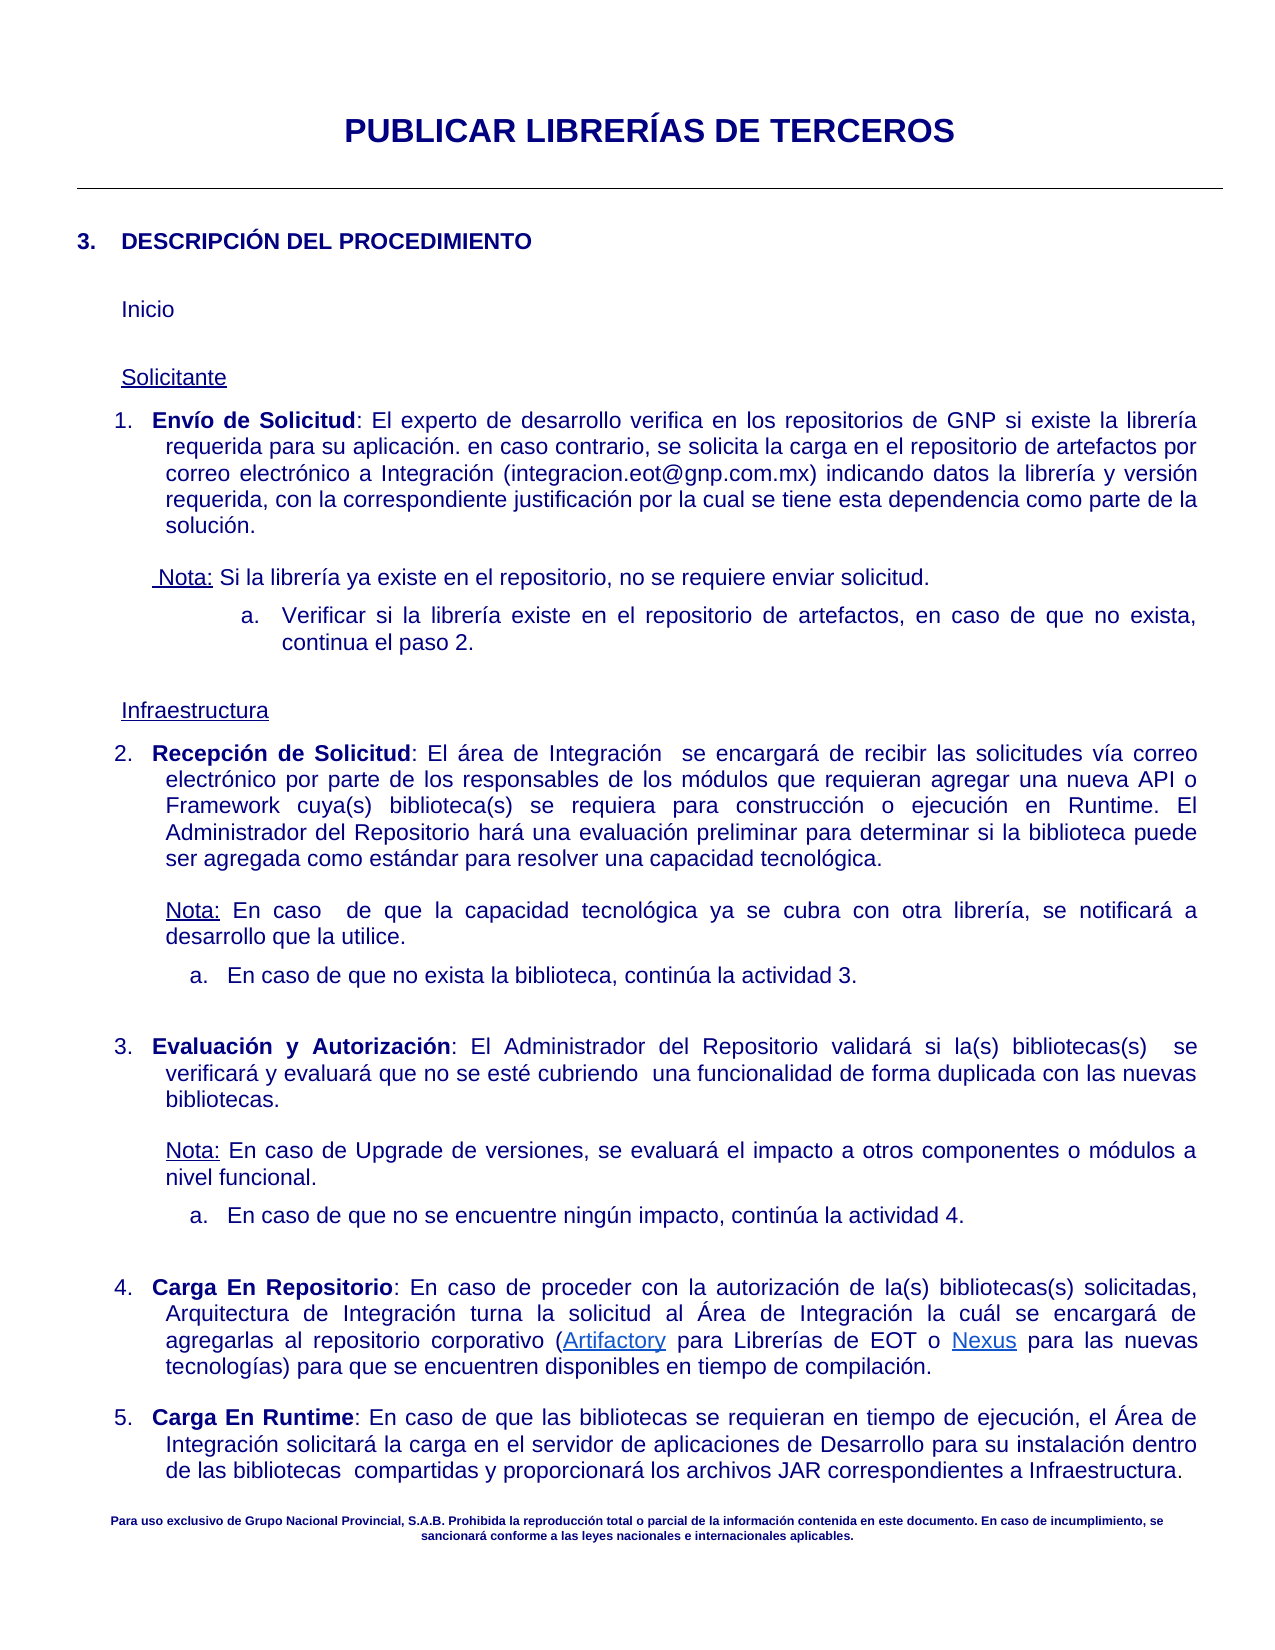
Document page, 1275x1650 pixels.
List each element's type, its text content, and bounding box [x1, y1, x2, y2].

list Verificar si la librería existe en el repositorio de artefactos, en caso de que no exista, continua el paso 2. [241, 602, 1198, 655]
list Evaluación y Autorización: El Administrador del Repositorio validará si la(s) bibliotecas(s) se verificará y evaluará que no se esté cubriendo una funcionalidad de forma duplicada con las nuevas bibliotecas. [114, 1033, 1198, 1112]
list DESCRIPCIÓN DEL PROCEDIMIENTO [77, 228, 1139, 254]
list Recepción de Solicitud: El área de Integración se encargará de recibir las solicitudes vía correo electrónico por parte de los responsables de los módulos que requieran agregar una nueva API o Framework cuya(s) biblioteca(s) se requiera para construcción o ejecución en Runtime. El Administrador del Repositorio hará una evaluación preliminar para determinar si la biblioteca puede ser agregada como estándar para resolver una capacidad tecnológica. [114, 740, 1198, 872]
text Solicitante [121, 364, 1198, 390]
list Carga En Repositorio: En caso de proceder con la autorización de la(s) bibliotecas(s) solicitadas, Arquitectura de Integración turna la solicitud al Área de Integración la cuál se encargará de agregarlas al repositorio corporativo (Artifactory para Librerías de EOT o Nexus para las nuevas tecnologías) para que se encuentren disponibles en tiempo de compilación. [114, 1274, 1198, 1379]
list Envío de Solicitud: El experto de desarrollo verifica en los repositorios de GNP si existe la librería requerida para su aplicación. en caso contrario, se solicita la carga en el repositorio de artefactos por correo electrónico a Integración (integracion.eot@gnp.com.mx) indicando datos la librería y versión requerida, con la correspondiente justificación por la cual se tiene esta dependencia como parte de la solución. [114, 407, 1198, 538]
list Carga En Runtime: En caso de que las bibliotecas se requieran en tiempo de ejecución, el Área de Integración solicitará la carga en el servidor de aplicaciones de Desarrollo para su instalación dentro de las bibliotecas compartidas y proporcionará los archivos JAR correspondientes a Infraestructura. [114, 1404, 1198, 1483]
text Nota: Si la librería ya existe en el repositorio, no se requiere enviar solicitud. [77, 563, 1198, 590]
text Nota: En caso de Upgrade de versiones, se evaluará el impacto a otros componentes o módulos a nivel funcional. [165, 1137, 1198, 1190]
text Nota: En caso de que la capacidad tecnológica ya se cubra con otra librería, se notificará a desarrollo que la utilice. [165, 897, 1198, 949]
list En caso de que no exista la biblioteca, continúa la actividad 3. [189, 962, 1198, 988]
text Infraestructura [121, 697, 1198, 723]
text Inicio [121, 296, 1198, 322]
list En caso de que no se encuentre ningún impacto, continúa la actividad 4. [189, 1202, 1198, 1229]
